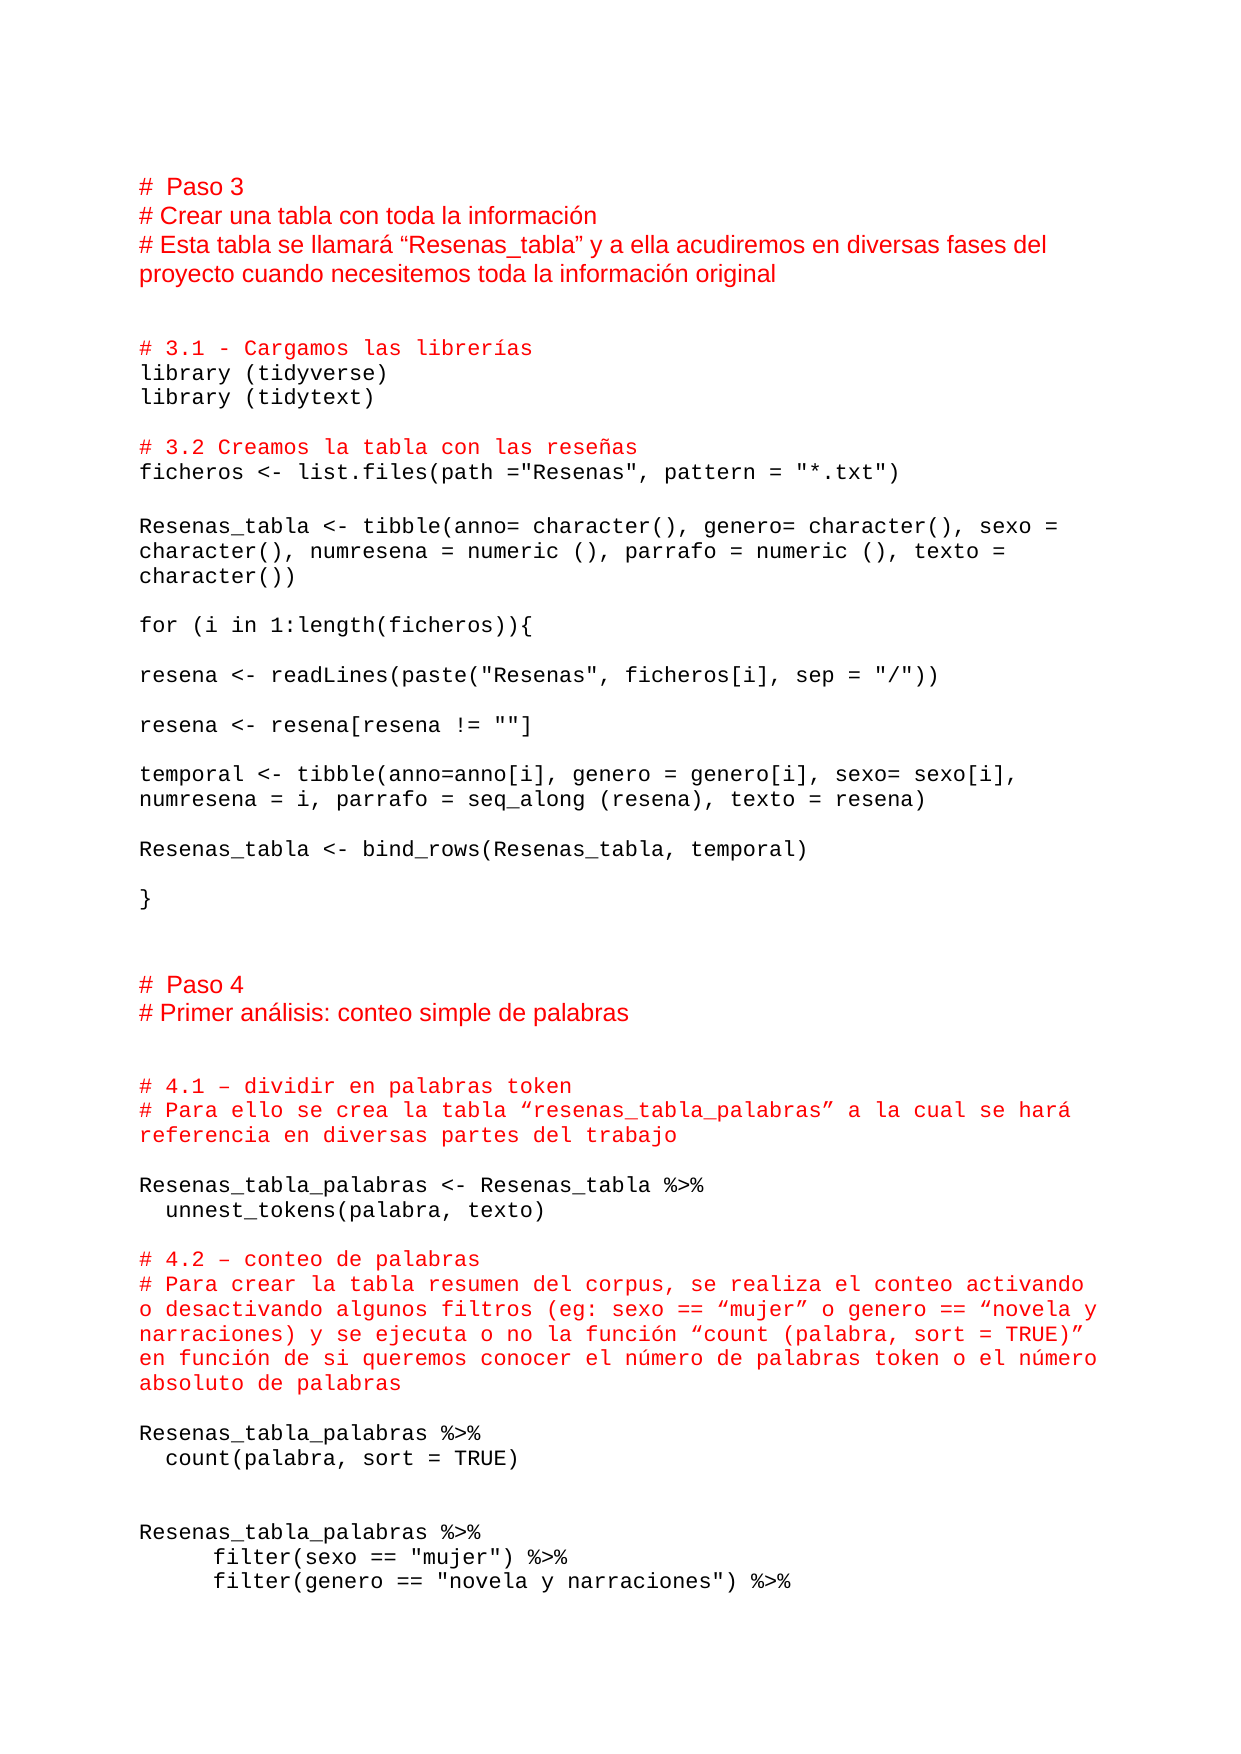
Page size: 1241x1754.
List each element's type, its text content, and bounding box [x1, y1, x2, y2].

text filter(sexo == "mujer") %>% [139, 1546, 1101, 1571]
text for (i in 1:length(ficheros)){ [139, 615, 1101, 639]
text ficheros <- list.files(path ="Resenas", pattern = "*.txt") [139, 461, 1101, 486]
text # Para ello se crea la tabla “resenas_tabla_palabras” a la cual se hará referencia en diversas partes del trabajo [139, 1100, 1101, 1149]
text Resenas_tabla <- tibble(anno= character(), genero= character(), sexo = character(), numresena = numeric (), parrafo = numeric (), texto = character()) [139, 516, 1101, 590]
text Resenas_tabla <- bind_rows(Resenas_tabla, temporal) [139, 838, 1101, 863]
text count(palabra, sort = TRUE) [139, 1447, 1101, 1472]
text # 3.2 Creamos la tabla con las reseñas [139, 436, 1101, 461]
text # Para crear la tabla resumen del corpus, se realiza el conteo activando o desactivando algunos filtros (eg: sexo == “mujer” o genero == “novela y narraciones) y se ejecuta o no la función “count (palabra, sort = TRUE)” en función de si queremos conocer el número de palabras token o el número absoluto de palabras [139, 1273, 1101, 1397]
text # Primer análisis: conteo simple de palabras [139, 998, 1101, 1027]
text } [139, 887, 1101, 912]
text Resenas_tabla_palabras %>% [139, 1422, 1101, 1447]
text resena <- readLines(paste("Resenas", ficheros[i], sep = "/")) [139, 664, 1101, 689]
text unnest_tokens(palabra, texto) [139, 1199, 1101, 1224]
text # 3.1 - Cargamos las librerías [139, 337, 1101, 362]
text library (tidyverse) [139, 362, 1101, 387]
text # Crear una tabla con toda la información [139, 201, 1101, 230]
text filter(genero == "novela y narraciones") %>% [139, 1571, 1101, 1596]
text resena <- resena[resena != ""] [139, 714, 1101, 739]
text # Paso 4 [139, 970, 1101, 998]
text # Paso 3 [139, 172, 1101, 201]
text library (tidytext) [139, 387, 1101, 411]
text # 4.1 – dividir en palabras token [139, 1075, 1101, 1100]
text Resenas_tabla_palabras %>% [139, 1521, 1101, 1546]
text # Esta tabla se llamará “Resenas_tabla” y a ella acudiremos en diversas fases del proyecto cuando necesitemos toda la información original [139, 230, 1101, 287]
text Resenas_tabla_palabras <- Resenas_tabla %>% [139, 1174, 1101, 1199]
text temporal <- tibble(anno=anno[i], genero = genero[i], sexo= sexo[i], numresena = i, parrafo = seq_along (resena), texto = resena) [139, 763, 1101, 813]
text # 4.2 – conteo de palabras [139, 1248, 1101, 1273]
